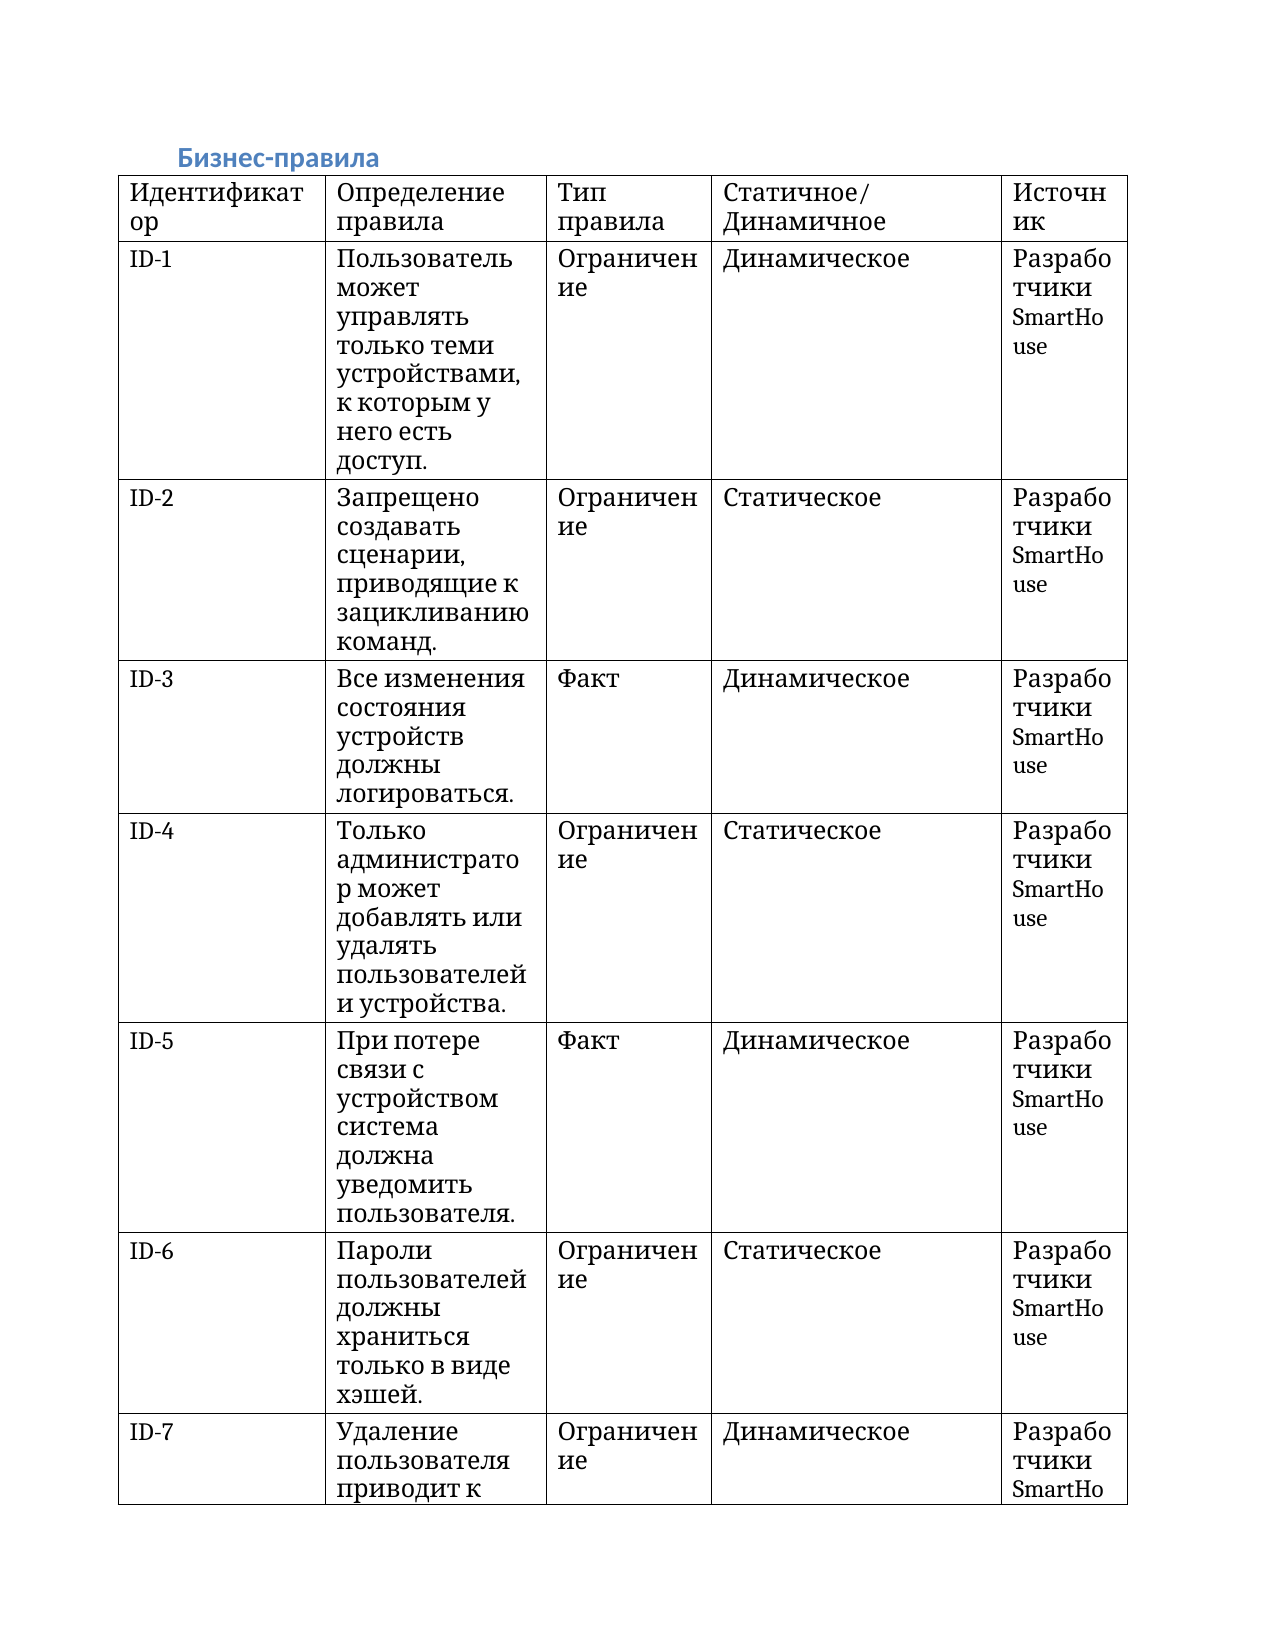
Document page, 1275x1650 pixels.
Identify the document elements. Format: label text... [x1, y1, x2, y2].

table_cell ID-2 [119, 480, 325, 660]
table_cell Динамическое [712, 1023, 1001, 1232]
table_cell Запрещено создавать сценарии, приводящие к зацикливанию команд. [326, 480, 546, 660]
table_header Идентификатор [119, 176, 325, 241]
table_cell Статическое [712, 814, 1001, 1022]
table_cell Пароли пользователей должны храниться только в виде хэшей. [326, 1233, 546, 1413]
table_cell ID-5 [119, 1023, 325, 1232]
table_cell Ограничение [547, 814, 711, 1022]
table_cell ID-3 [119, 661, 325, 812]
subtitle Бизнес-правила [177, 139, 1186, 174]
table_cell ID-4 [119, 814, 325, 1022]
table_cell Ограничение [547, 242, 711, 479]
table_cell Статическое [712, 480, 1001, 660]
table_cell Пользователь может управлять только теми устройствами, к которым у него есть доступ. [326, 242, 546, 479]
table_cell Динамическое [712, 661, 1001, 812]
table_cell При потере связи с устройством система должна уведомить пользователя. [326, 1023, 546, 1232]
table_cell Ограничение [547, 480, 711, 660]
table_cell Разработчики SmartHouse [1002, 814, 1127, 1022]
table_cell ID-7 [119, 1414, 325, 1504]
table_cell Разработчики SmartHouse [1002, 480, 1127, 660]
table_cell Ограничение [547, 1414, 711, 1504]
table_header Статичное/Динамичное [712, 176, 1001, 241]
table_cell Факт [547, 661, 711, 812]
table_cell Факт [547, 1023, 711, 1232]
table_cell ID-1 [119, 242, 325, 479]
table_header Тип правила [547, 176, 711, 241]
table_header Определение правила [326, 176, 546, 241]
table_cell Разработчики SmartHouse [1002, 1414, 1127, 1504]
table_cell Динамическое [712, 1414, 1001, 1504]
table_cell Только администратор может добавлять или удалять пользователей и устройства. [326, 814, 546, 1022]
table_cell Разработчики SmartHouse [1002, 1233, 1127, 1413]
table_cell Разработчики SmartHouse [1002, 242, 1127, 479]
table_cell ID-6 [119, 1233, 325, 1413]
table_cell Все изменения состояния устройств должны логироваться. [326, 661, 546, 812]
table_cell Ограничение [547, 1233, 711, 1413]
table_cell Разработчики SmartHouse [1002, 661, 1127, 812]
table_header Источник [1002, 176, 1127, 241]
table_cell Динамическое [712, 242, 1001, 479]
table_cell Разработчики SmartHouse [1002, 1023, 1127, 1232]
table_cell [326, 1414, 546, 1504]
table_cell Статическое [712, 1233, 1001, 1413]
